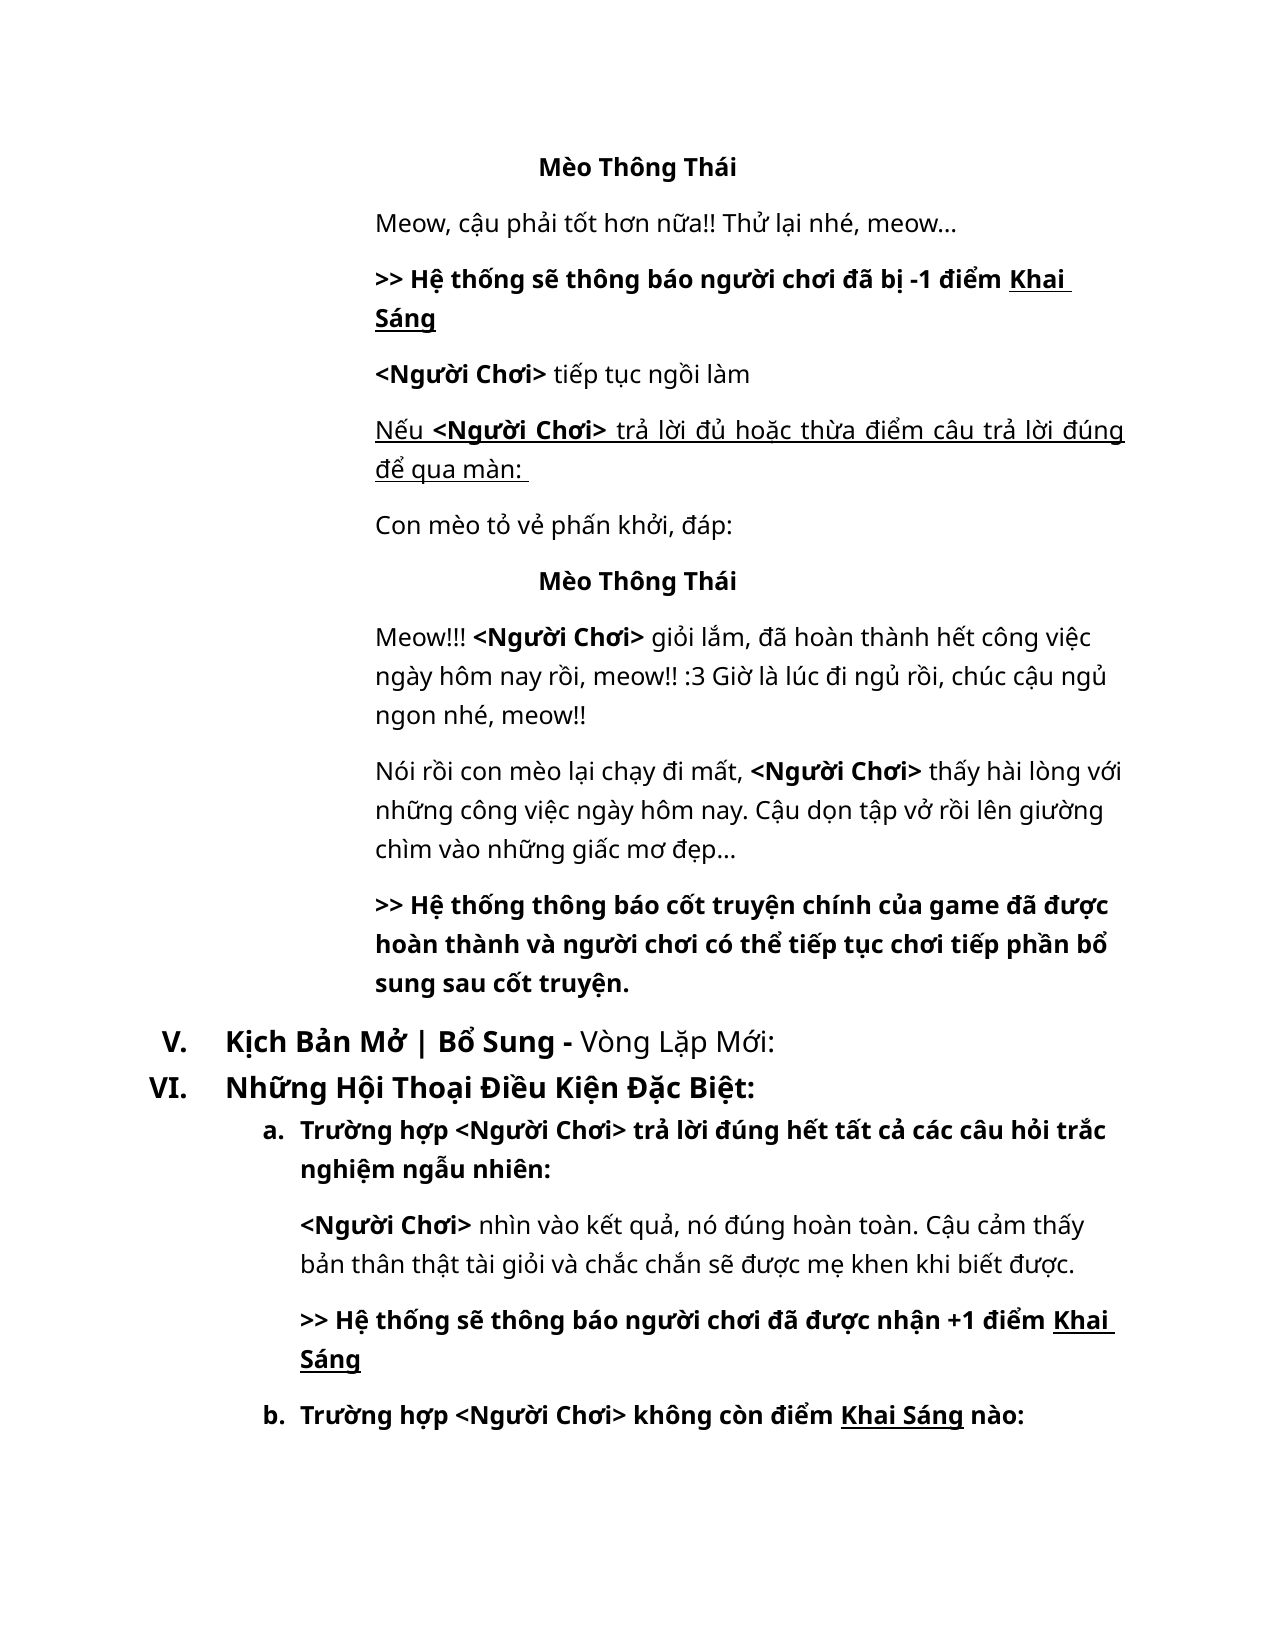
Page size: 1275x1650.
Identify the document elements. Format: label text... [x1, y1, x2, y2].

list Kịch Bản Mở | Bổ Sung - Vòng Lặp Mới: [187, 1022, 1125, 1061]
list Trường hợp <Người Chơi> trả lời đúng hết tất cả các câu hỏi trắc nghiệm ngẫu nhiên: [262, 1113, 1125, 1186]
list Trường hợp <Người Chơi> không còn điểm Khai Sáng nào: [262, 1398, 1125, 1432]
text Con mèo tỏ vẻ phấn khởi, đáp: [150, 507, 1125, 542]
list Những Hội Thoại Điều Kiện Đặc Biệt: [187, 1067, 1125, 1107]
text Nếu <Người Chơi> trả lời đủ hoặc thừa điểm câu trả lời đúng để qua màn: [375, 412, 1125, 441]
text >> Hệ thống sẽ thông báo người chơi đã được nhận +1 điểm Khai Sáng [300, 1303, 1125, 1376]
text <Người Chơi> nhìn vào kết quả, nó đúng hoàn toàn. Cậu cảm thấy bản thân thật tài giỏi và chắc chắn sẽ được mẹ khen khi biết được. [300, 1208, 1125, 1281]
text >> Hệ thống thông báo cốt truyện chính của game đã được hoàn thành và người chơi có thể tiếp tục chơi tiếp phần bổ sung sau cốt truyện. [375, 887, 1125, 1000]
text Nếu <Người Chơi> trả lời đủ hoặc thừa điểm câu trả lời đúng để qua màn: [375, 443, 1125, 486]
text Meow!!! <Người Chơi> giỏi lắm, đã hoàn thành hết công việc ngày hôm nay rồi, meow!! :3 Giờ là lúc đi ngủ rồi, chúc cậu ngủ ngon nhé, meow!! [375, 619, 1125, 732]
text Nói rồi con mèo lại chạy đi mất, <Người Chơi> thấy hài lòng với những công việc ngày hôm nay. Cậu dọn tập vở rồi lên giường chìm vào những giấc mơ đẹp… [375, 753, 1125, 866]
text <Người Chơi> tiếp tục ngồi làm [150, 357, 1125, 391]
text Mèo Thông Thái [150, 563, 1125, 597]
text Meow, cậu phải tốt hơn nữa!! Thử lại nhé, meow… [150, 206, 1125, 240]
text Mèo Thông Thái [150, 150, 1125, 184]
list >> Hệ thống sẽ thông báo người chơi đã bị -1 điểm Khai Sáng [375, 262, 1125, 335]
